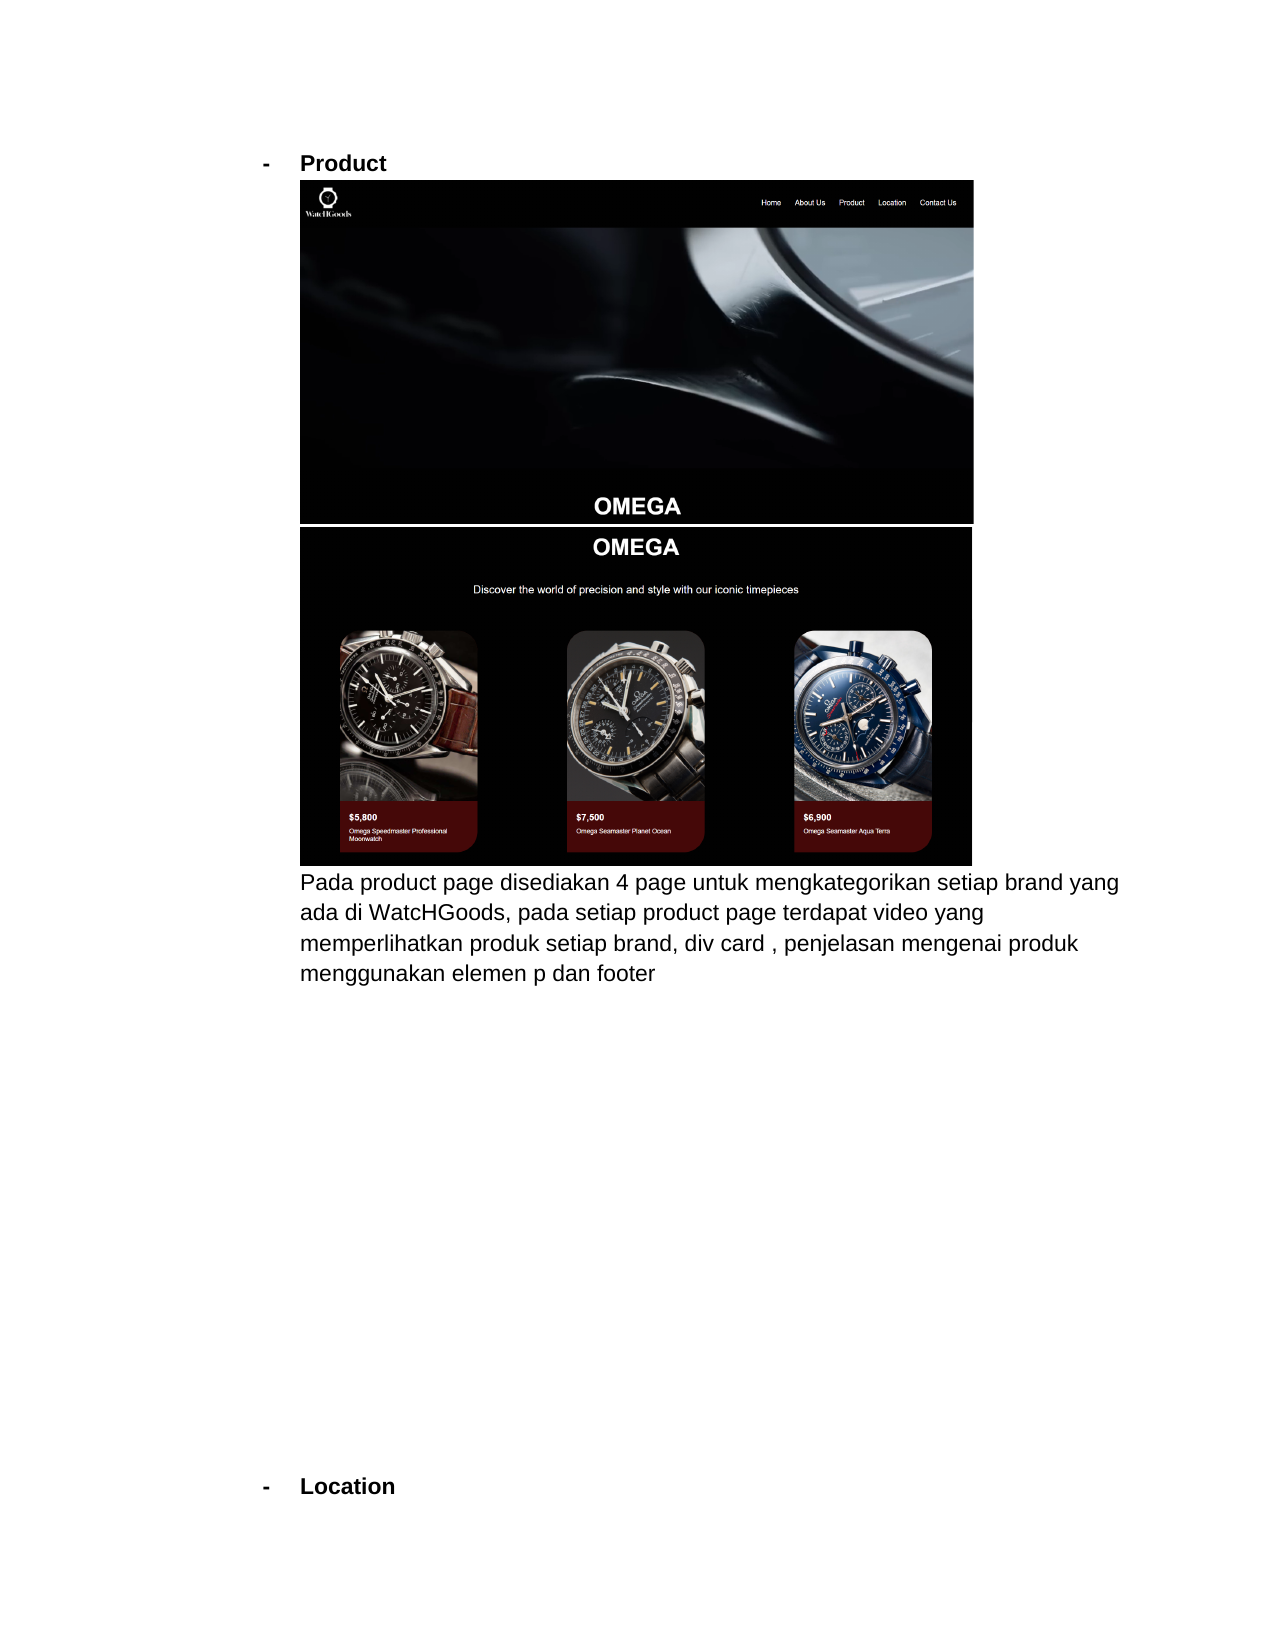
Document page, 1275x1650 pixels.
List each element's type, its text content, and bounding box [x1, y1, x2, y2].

text Pada product page disediakan 4 page untuk mengkategorikan setiap brand yang ada di WatcHGoods, pada setiap product page terdapat video yang memperlihatkan produk setiap brand, div card , penjelasan mengenai produk menggunakan elemen p dan footer [300, 869, 1125, 986]
picture [300, 527, 973, 866]
list Product [262, 150, 1125, 176]
list Location [262, 1473, 1125, 1499]
picture [300, 180, 974, 524]
